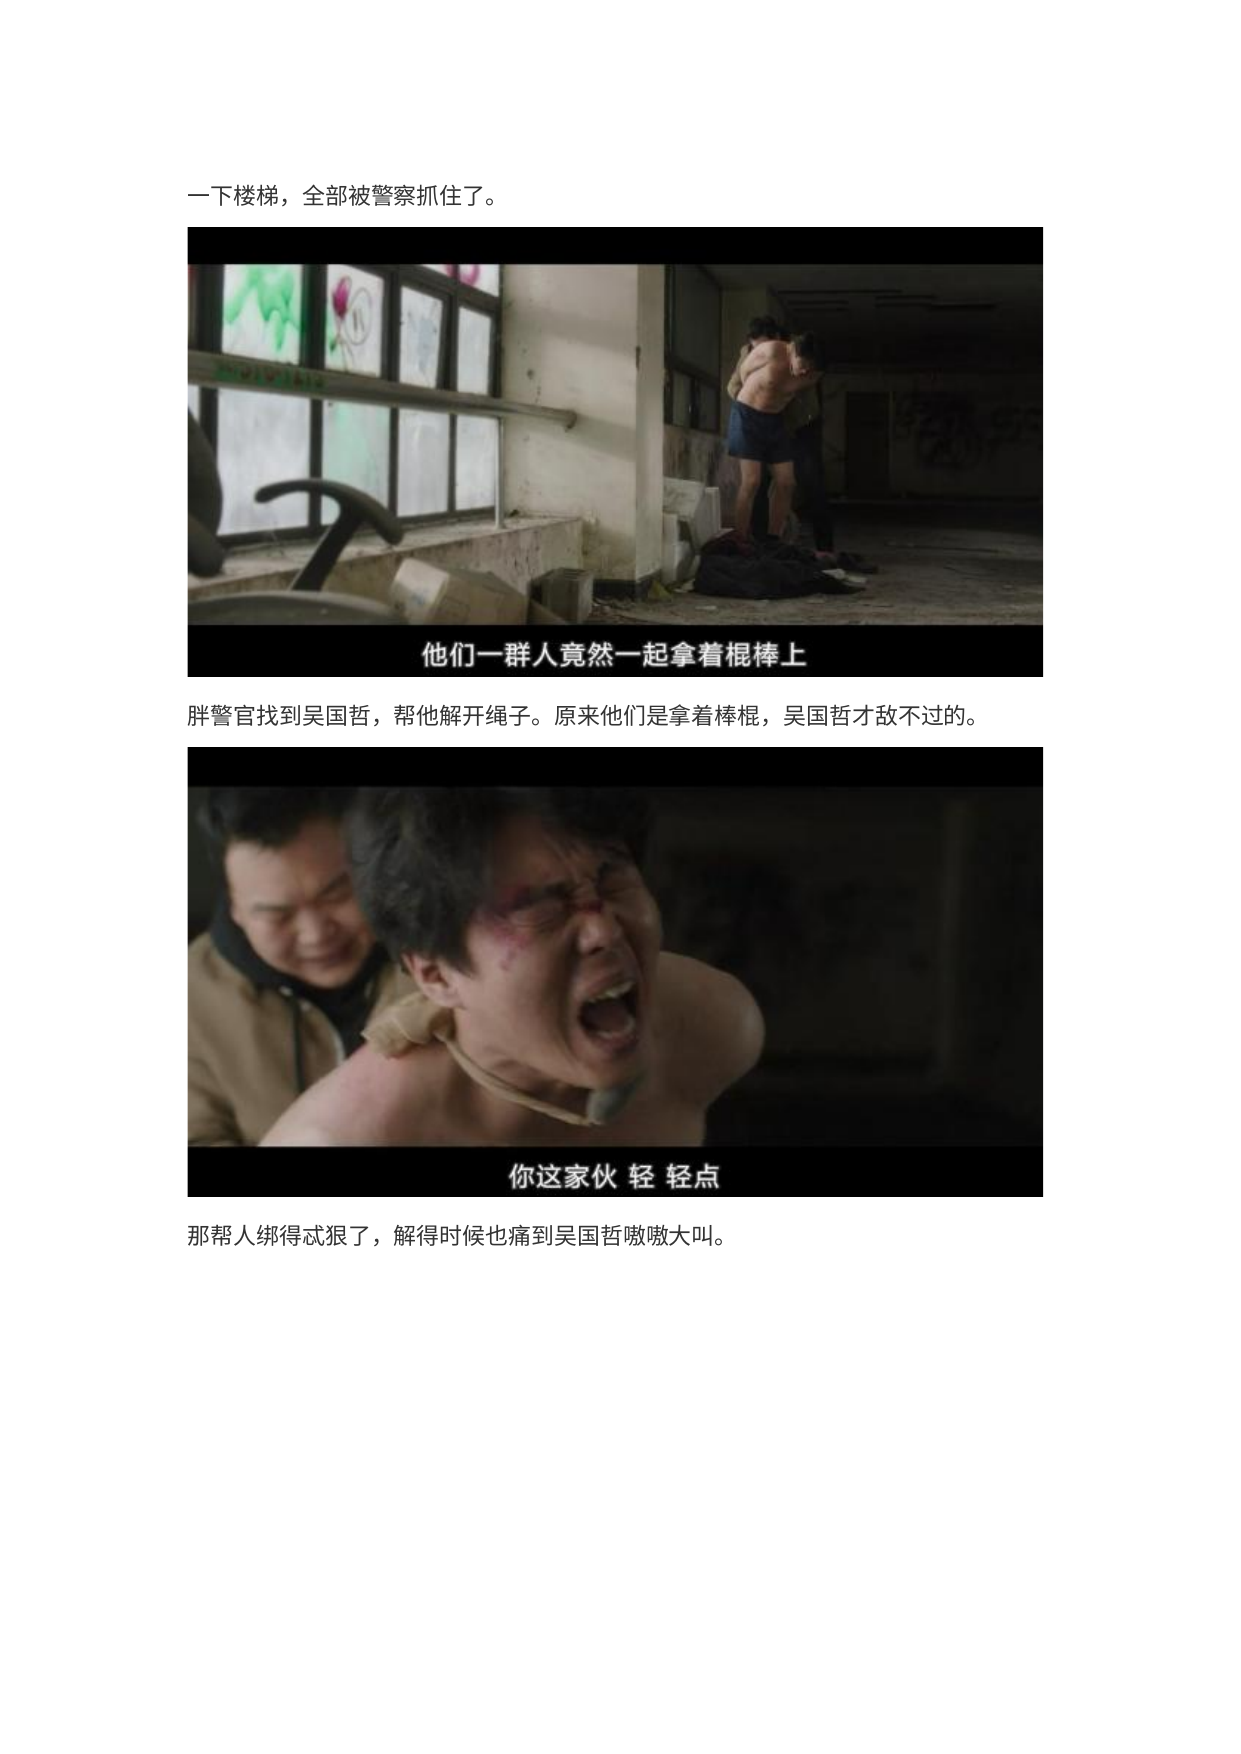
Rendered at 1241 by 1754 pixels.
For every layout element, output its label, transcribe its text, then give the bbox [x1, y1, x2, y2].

text 那帮人绑得忒狠了，解得时候也痛到吴国哲嗷嗷大叫。 [187, 1202, 1053, 1267]
picture [187, 227, 1044, 677]
picture [187, 747, 1044, 1197]
text 胖警官找到吴国哲，帮他解开绳子。原来他们是拿着棒棍，吴国哲才敌不过的。 [187, 682, 1053, 747]
text 一下楼梯，全部被警察抓住了。 [187, 162, 1053, 227]
